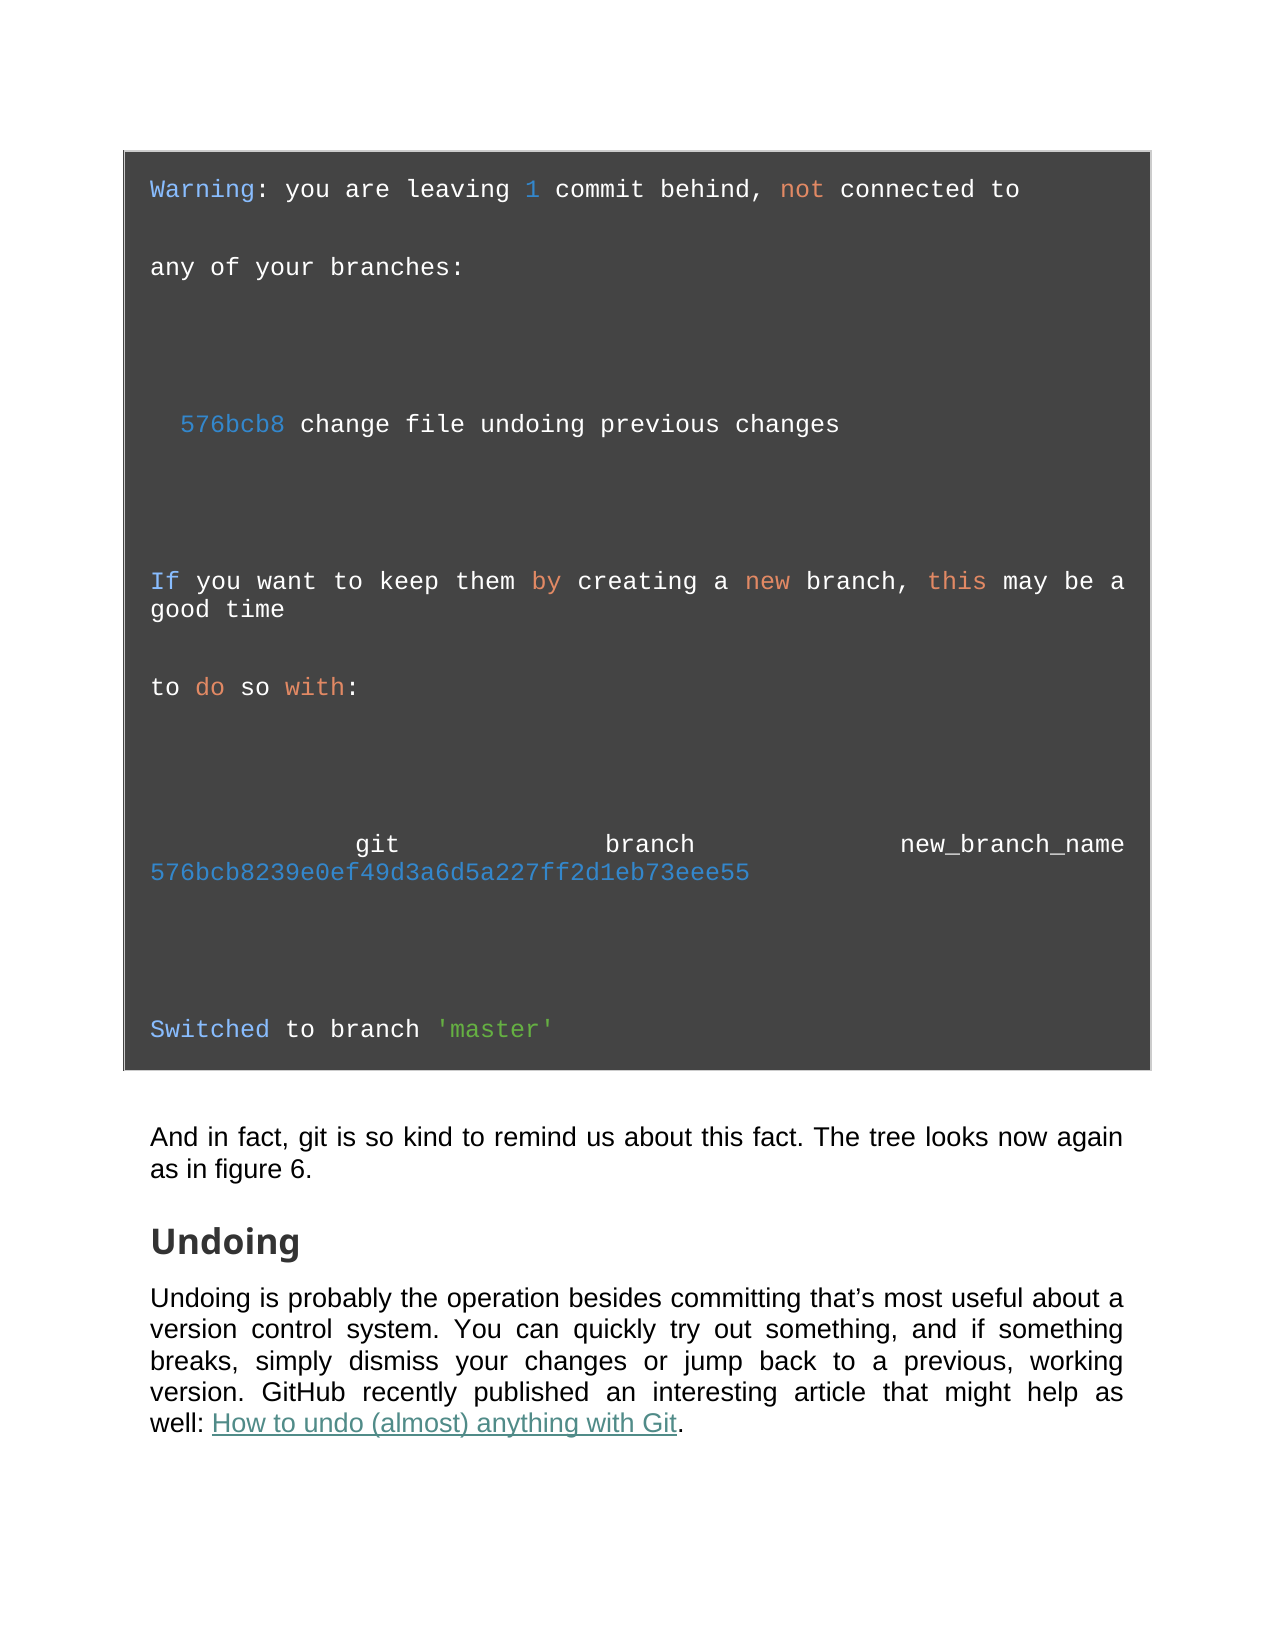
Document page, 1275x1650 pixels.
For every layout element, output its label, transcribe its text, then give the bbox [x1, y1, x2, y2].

text 576bcb8 change file undoing previous changes [125, 385, 1150, 440]
text any of your branches: [125, 228, 1150, 283]
text to do so with: [125, 648, 1150, 703]
subtitle Undoing [150, 1216, 1125, 1265]
text And in fact, git is so kind to remind us about this fact. The tree looks now again as in figure 6. [150, 1121, 1125, 1184]
text Warning: you are leaving 1 commit behind, not connected to [125, 152, 1150, 205]
text Switched to branch 'master' [125, 990, 1150, 1070]
text Undoing is probably the operation besides committing that’s most useful about a version control system. You can quickly try out something, and if something breaks, simply dismiss your changes or jump back to a previous, working version. GitHub recently published an interesting article that might help as well: How to undo (almost) anything with Git. [150, 1282, 1125, 1438]
text If you want to keep them by creating a new branch, this may be a good time [125, 542, 1150, 625]
text git branch new_branch_name 576bcb8239e0ef49d3a6d5a227ff2d1eb73eee55 [125, 805, 1150, 888]
